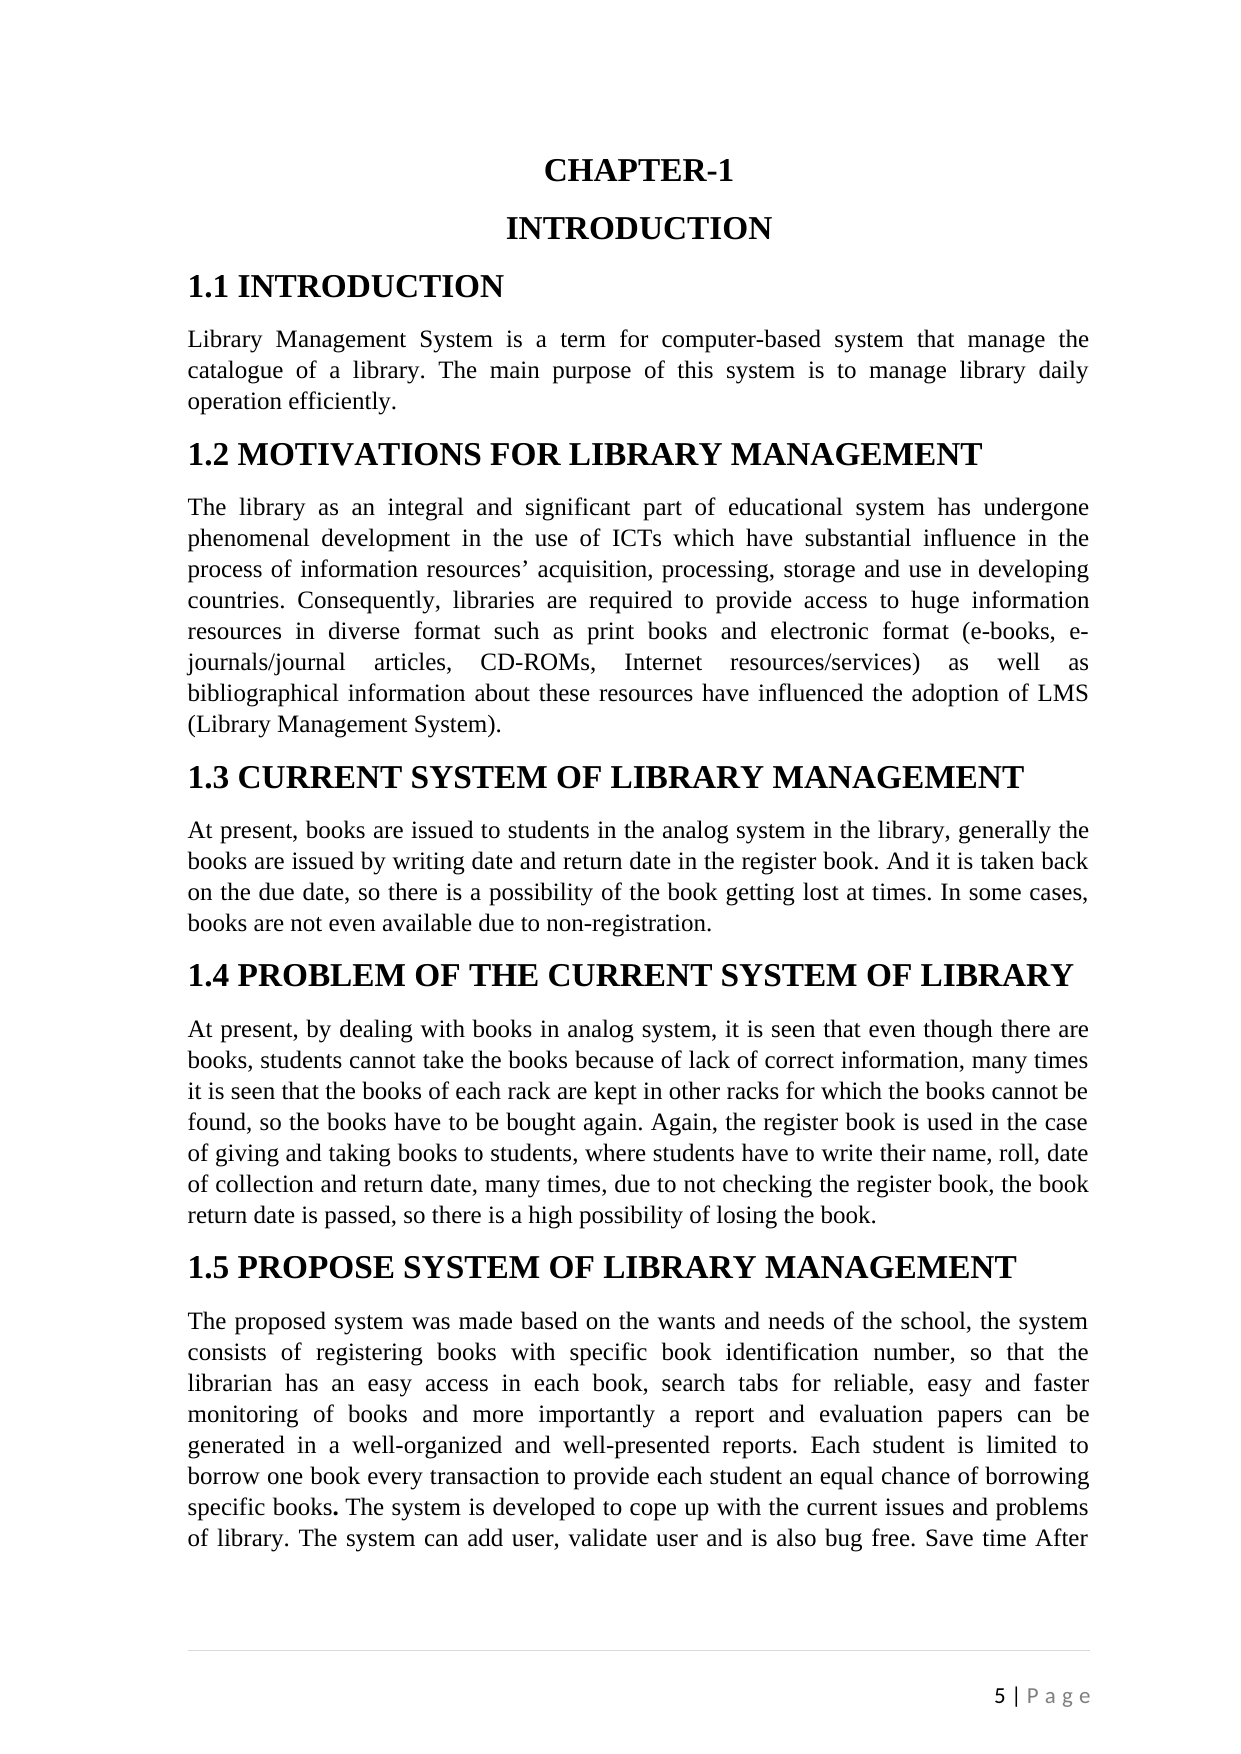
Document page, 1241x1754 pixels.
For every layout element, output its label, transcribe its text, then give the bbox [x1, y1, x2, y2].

text CHAPTER-1 [187, 150, 1090, 188]
text INTRODUCTION [187, 208, 1090, 246]
text 1.1 INTRODUCTION [187, 266, 1090, 304]
text Library Management System is a term for computer-based system that manage the catalogue of a library. The main purpose of this system is to manage library daily operation efficiently. [187, 324, 1090, 415]
text 1.2 MOTIVATIONS FOR LIBRARY MANAGEMENT [187, 434, 1090, 472]
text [187, 1306, 1090, 1552]
text 1.5 PROPOSE SYSTEM OF LIBRARY MANAGEMENT [187, 1248, 1090, 1286]
text 1.4 PROBLEM OF THE CURRENT SYSTEM OF LIBRARY [187, 956, 1090, 994]
text At present, by dealing with books in analog system, it is seen that even though there are books, students cannot take the books because of lack of correct information, many times it is seen that the books of each rack are kept in other racks for which the books cannot be found, so the books have to be bought again. Again, the register book is used in the case of giving and taking books to students, where students have to write their name, roll, date of collection and return date, many times, due to not checking the register book, the book return date is passed, so there is a high possibility of losing the book. [187, 1014, 1090, 1229]
text 1.3 CURRENT SYSTEM OF LIBRARY MANAGEMENT [187, 757, 1090, 795]
text At present, books are issued to students in the analog system in the library, generally the books are issued by writing date and return date in the register book. And it is taken back on the due date, so there is a possibility of the book getting lost at times. In some cases, books are not even available due to non-registration. [187, 815, 1090, 937]
text The library as an integral and significant part of educational system has undergone phenomenal development in the use of ICTs which have substantial influence in the process of information resources’ acquisition, processing, storage and use in developing countries. Consequently, libraries are required to provide access to huge information resources in diverse format such as print books and electronic format (e-books, e-journals/journal articles, CD-ROMs, Internet resources/services) as well as bibliographical information about these resources have influenced the adoption of LMS (Library Management System). [187, 492, 1090, 738]
